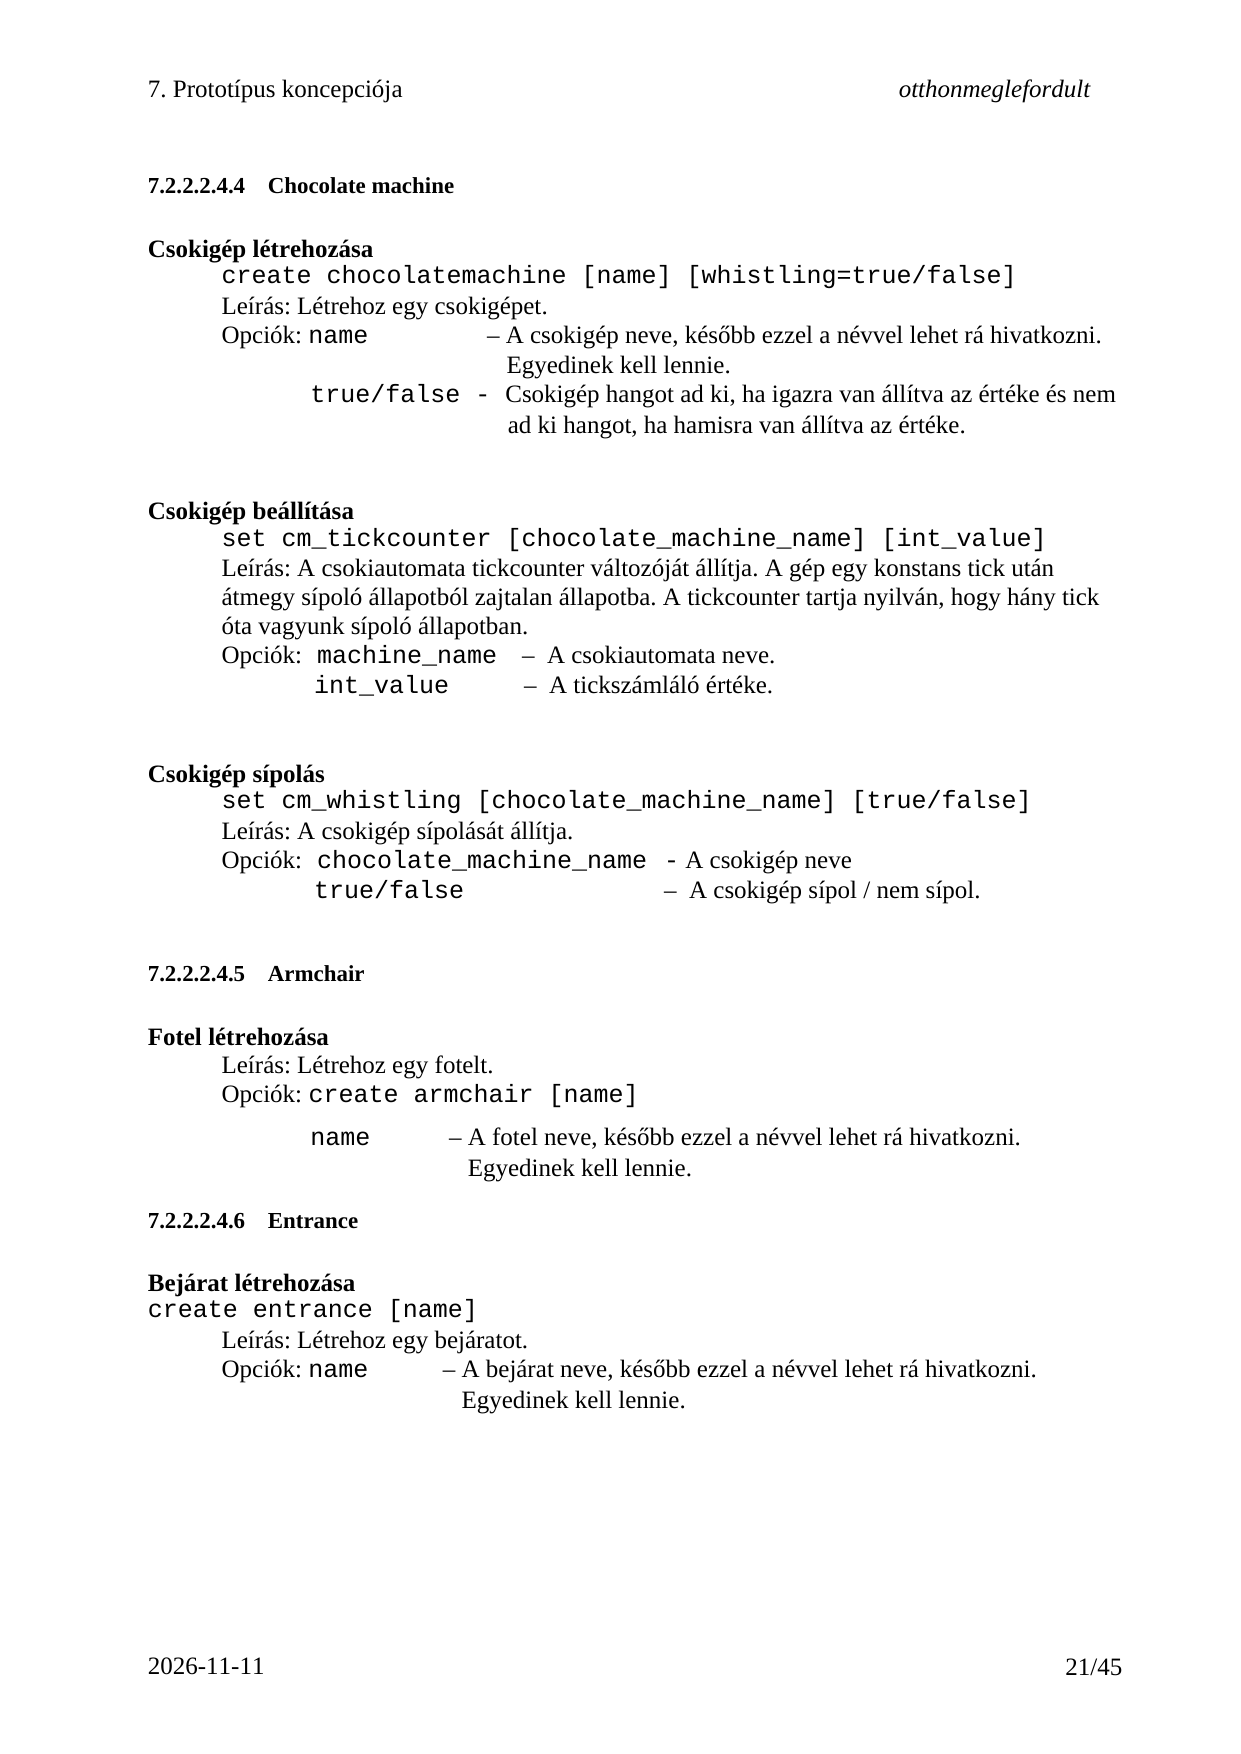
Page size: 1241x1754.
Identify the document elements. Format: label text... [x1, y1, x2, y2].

subtitle Armchair [148, 960, 1122, 987]
text Opciók: machine_name – A csokiautomata neve. [148, 640, 1122, 671]
text Opciók: create armchair [name] [221, 1079, 1122, 1110]
text name – A fotel neve, később ezzel a névvel lehet rá hivatkozni. [221, 1122, 1122, 1153]
text Egyedinek kell lennie. [295, 351, 1122, 379]
text Fotel létrehozása [148, 1022, 1122, 1050]
text set cm_whistling [chocolate_machine_name] [true/false] [148, 788, 1122, 816]
text Leírás: A csokiautomata tickcounter változóját állítja. A gép egy konstans tick után átmegy sípoló állapotból zajtalan állapotba. A tickcounter tartja nyilván, hogy hány tick óta vagyunk sípoló állapotban. [221, 553, 1122, 640]
text create chocolatemachine [name] [whistling=true/false] [148, 263, 1122, 291]
text true/false - Csokigép hangot ad ki, ha igazra van állítva az értéke és nem [221, 379, 1122, 410]
text Csokigép létrehozása [148, 234, 1122, 263]
text Opciók: name – A csokigép neve, később ezzel a névvel lehet rá hivatkozni. [148, 320, 1122, 351]
text true/false – A csokigép sípol / nem sípol. [295, 876, 1122, 906]
text ad ki hangot, ha hamisra van állítva az értéke. [221, 410, 1122, 439]
text create entrance [name] [148, 1297, 1122, 1325]
text Opciók: name – A bejárat neve, később ezzel a névvel lehet rá hivatkozni. [148, 1354, 1122, 1385]
text Csokigép sípolás [148, 759, 1122, 788]
text Egyedinek kell lennie. [295, 1153, 1122, 1182]
text set cm_tickcounter [chocolate_machine_name] [int_value] [148, 525, 1122, 553]
text Opciók: chocolate_machine_name - A csokigép neve [221, 845, 1122, 876]
subtitle Chocolate machine [148, 173, 1122, 199]
text Leírás: A csokigép sípolását állítja. [221, 816, 1122, 845]
text Egyedinek kell lennie. [295, 1385, 1122, 1414]
text int_value – A tickszámláló értéke. [221, 671, 1122, 701]
text Bejárat létrehozása [148, 1268, 1122, 1297]
text Csokigép beállítása [148, 496, 1122, 525]
text Leírás: Létrehoz egy fotelt. [221, 1050, 1122, 1079]
text Leírás: Létrehoz egy bejáratot. [221, 1325, 1122, 1354]
text Leírás: Létrehoz egy csokigépet. [221, 291, 1122, 320]
subtitle Entrance [148, 1207, 1122, 1233]
